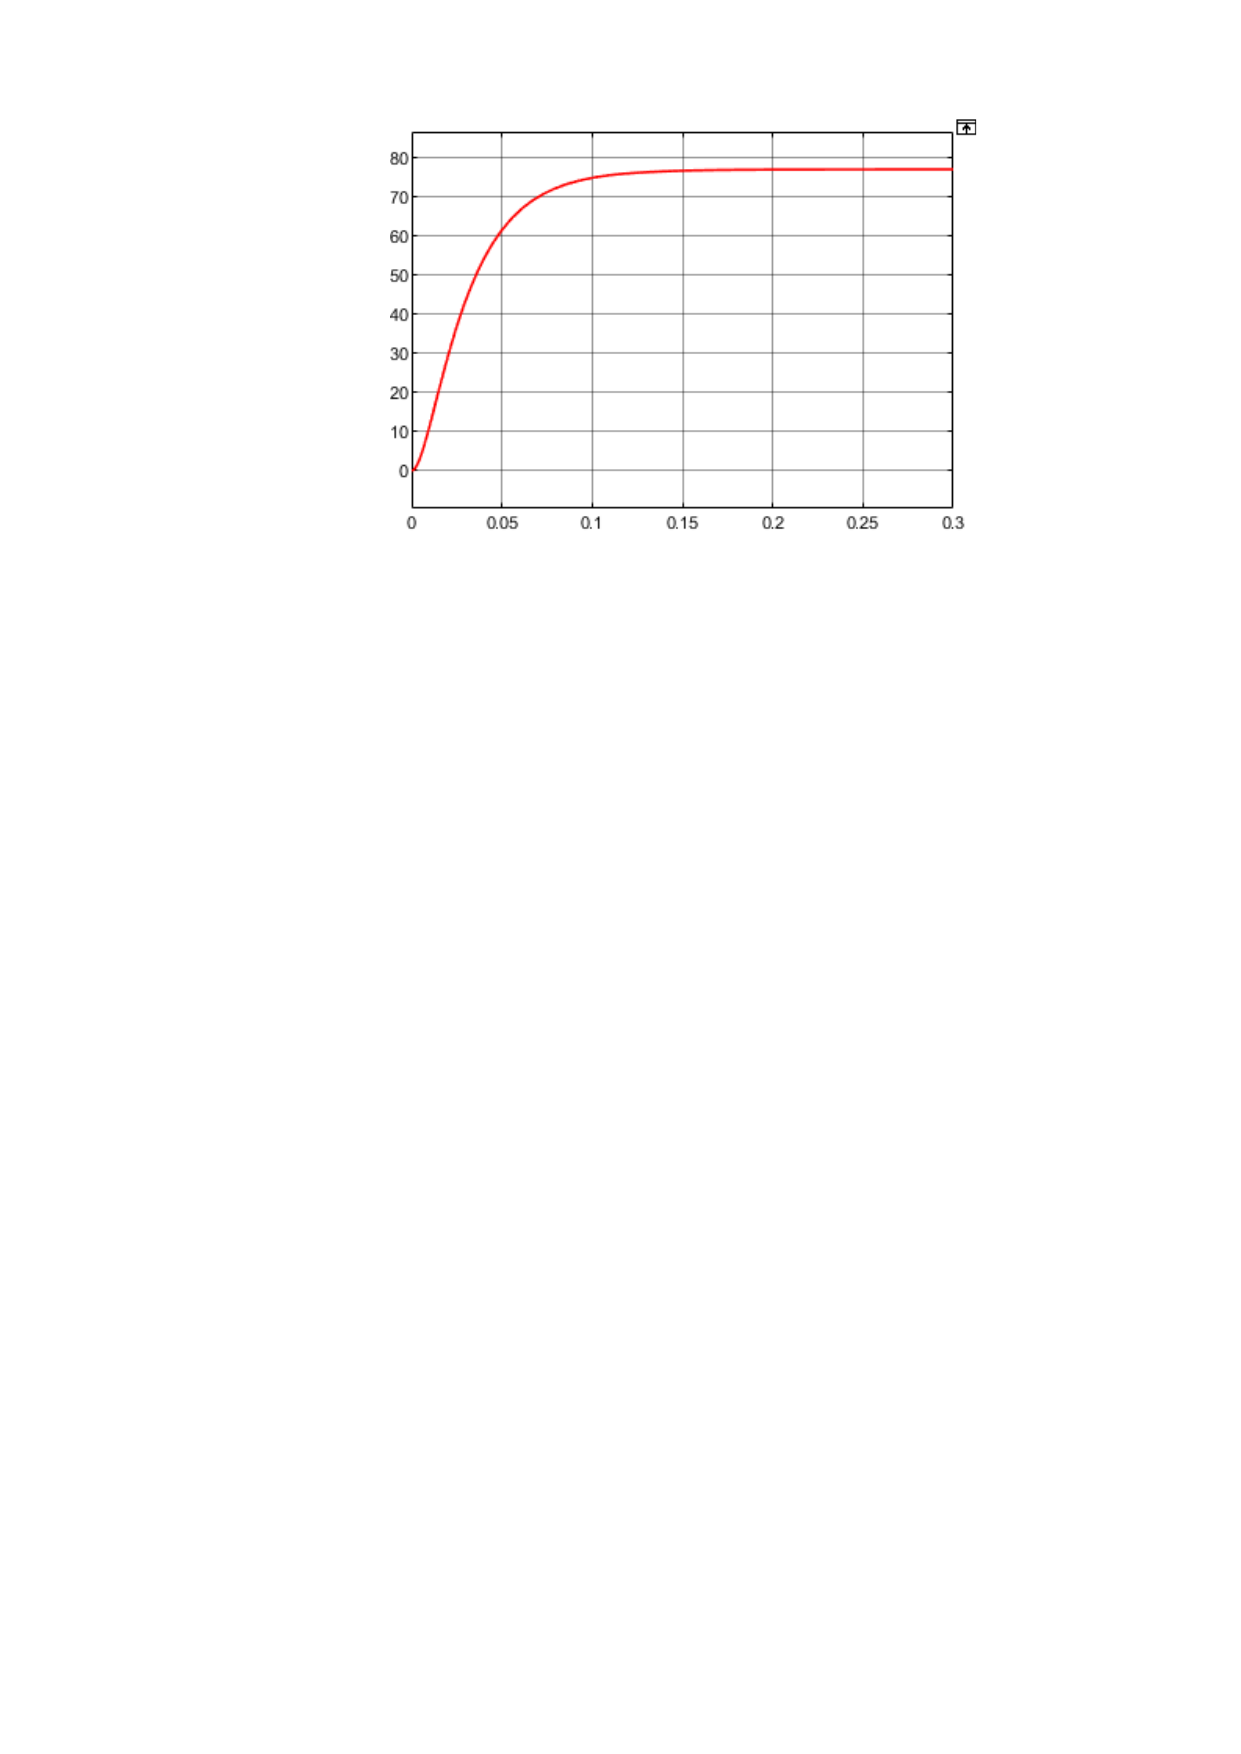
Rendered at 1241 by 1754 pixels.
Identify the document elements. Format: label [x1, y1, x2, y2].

picture [390, 118, 977, 540]
